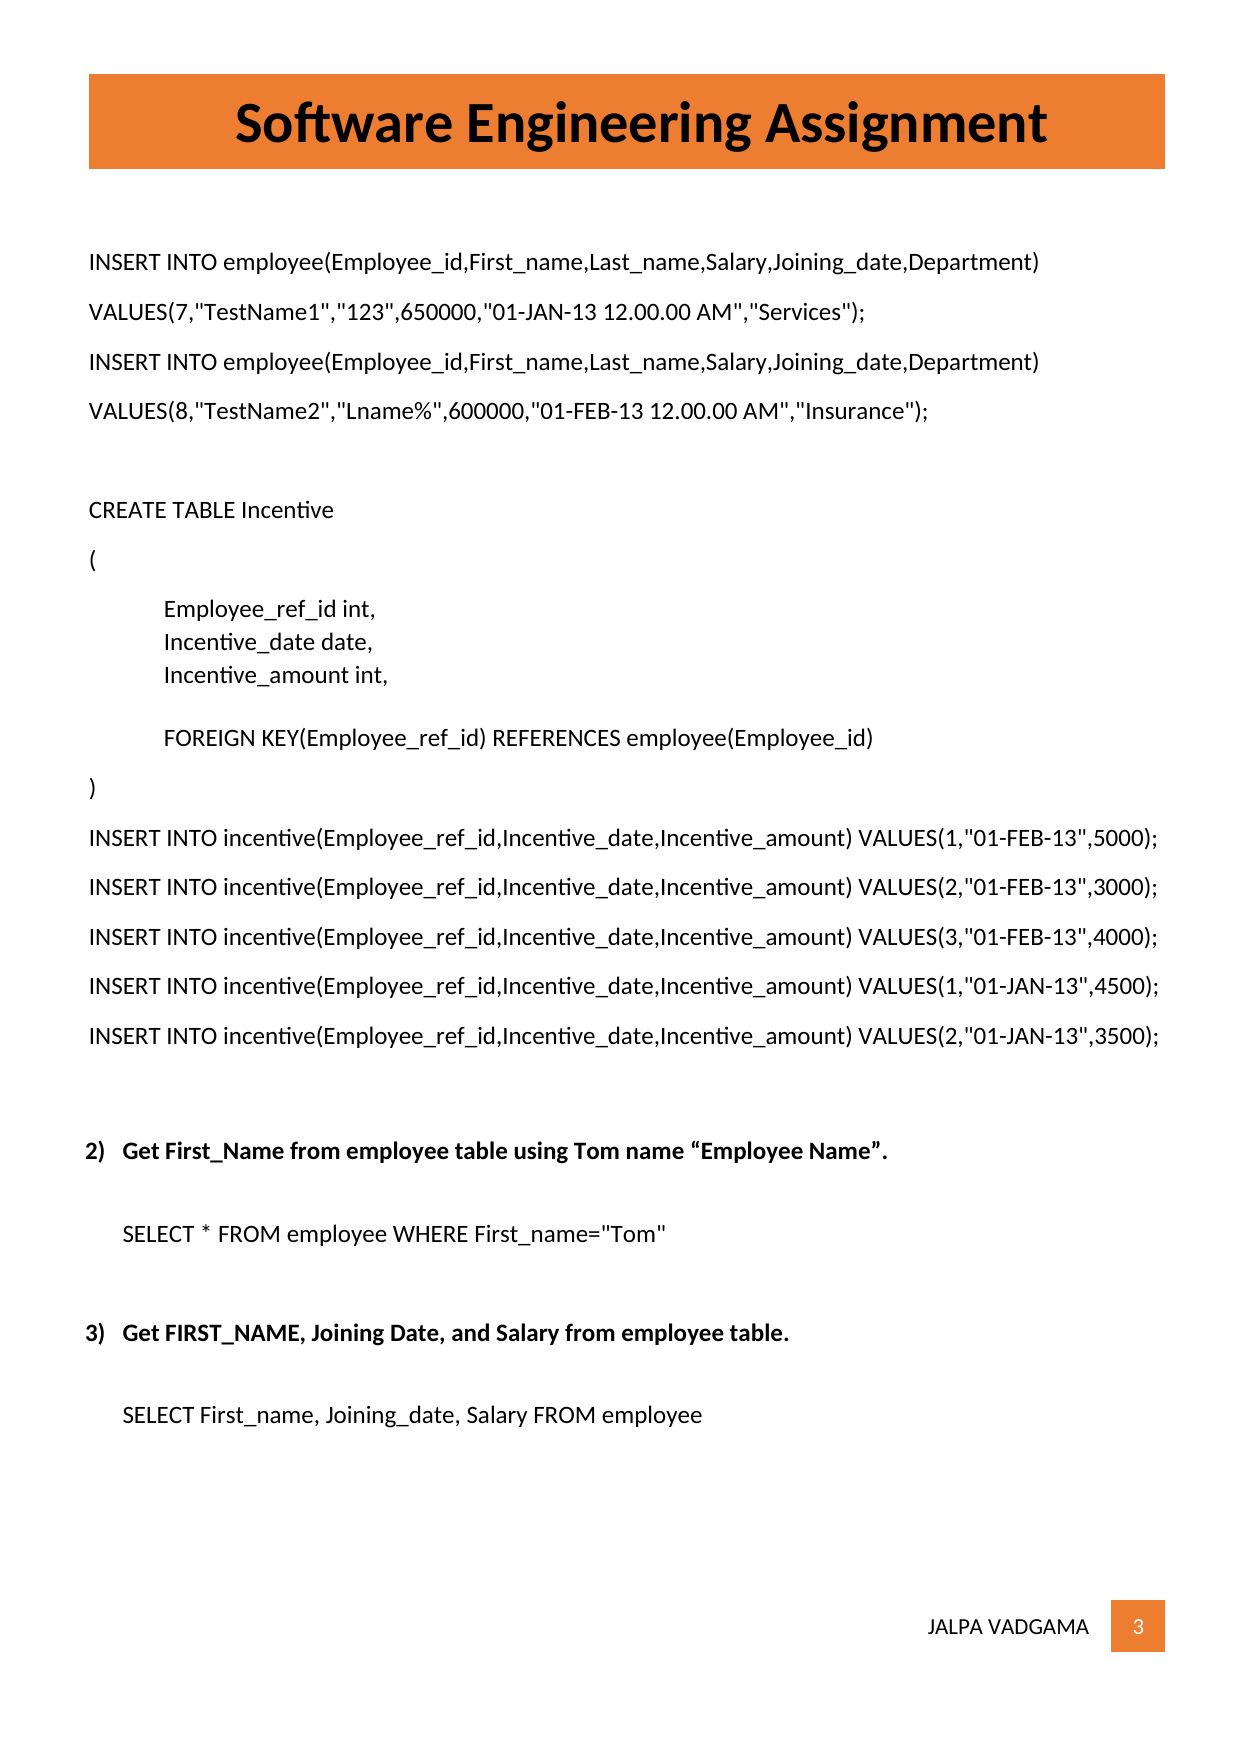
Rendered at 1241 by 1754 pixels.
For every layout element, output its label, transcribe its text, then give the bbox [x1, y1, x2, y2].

text SELECT First_name, Joining_date, Salary FROM employee [89, 1400, 1165, 1430]
text CREATE TABLE Incentive [89, 494, 1165, 525]
list FOREIGN KEY(Employee_ref_id) REFERENCES employee(Employee_id) [164, 723, 1165, 753]
list Get First_Name from employee table using Tom name “Employee Name”. [85, 1136, 1165, 1166]
list Get FIRST_NAME, Joining Date, and Salary from employee table. [85, 1317, 1165, 1348]
text INSERT INTO incentive(Employee_ref_id,Incentive_date,Incentive_amount) VALUES(3,"01-FEB-13",4000); [89, 921, 1165, 951]
text SELECT * FROM employee WHERE First_name="Tom" [89, 1218, 1165, 1248]
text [89, 247, 1165, 277]
text INSERT INTO employee(Employee_id,First_name,Last_name,Salary,Joining_date,Department) [89, 346, 1165, 376]
text INSERT INTO incentive(Employee_ref_id,Incentive_date,Incentive_amount) VALUES(1,"01-FEB-13",5000); [89, 822, 1165, 852]
list Incentive_amount int, [164, 659, 1165, 690]
text INSERT INTO incentive(Employee_ref_id,Incentive_date,Incentive_amount) VALUES(1,"01-JAN-13",4500); [89, 971, 1165, 1001]
text ) [89, 772, 1165, 803]
text ( [89, 544, 1165, 574]
list Incentive_date date, [164, 627, 1165, 657]
text VALUES(8,"TestName2","Lname%",600000,"01-FEB-13 12.00.00 AM","Insurance"); [89, 395, 1165, 426]
text VALUES(7,"TestName1","123",650000,"01-JAN-13 12.00.00 AM","Services"); [89, 296, 1165, 327]
text INSERT INTO incentive(Employee_ref_id,Incentive_date,Incentive_amount) VALUES(2,"01-JAN-13",3500); [89, 1020, 1165, 1051]
text INSERT INTO incentive(Employee_ref_id,Incentive_date,Incentive_amount) VALUES(2,"01-FEB-13",3000); [89, 871, 1165, 902]
list Employee_ref_id int, [164, 594, 1165, 624]
